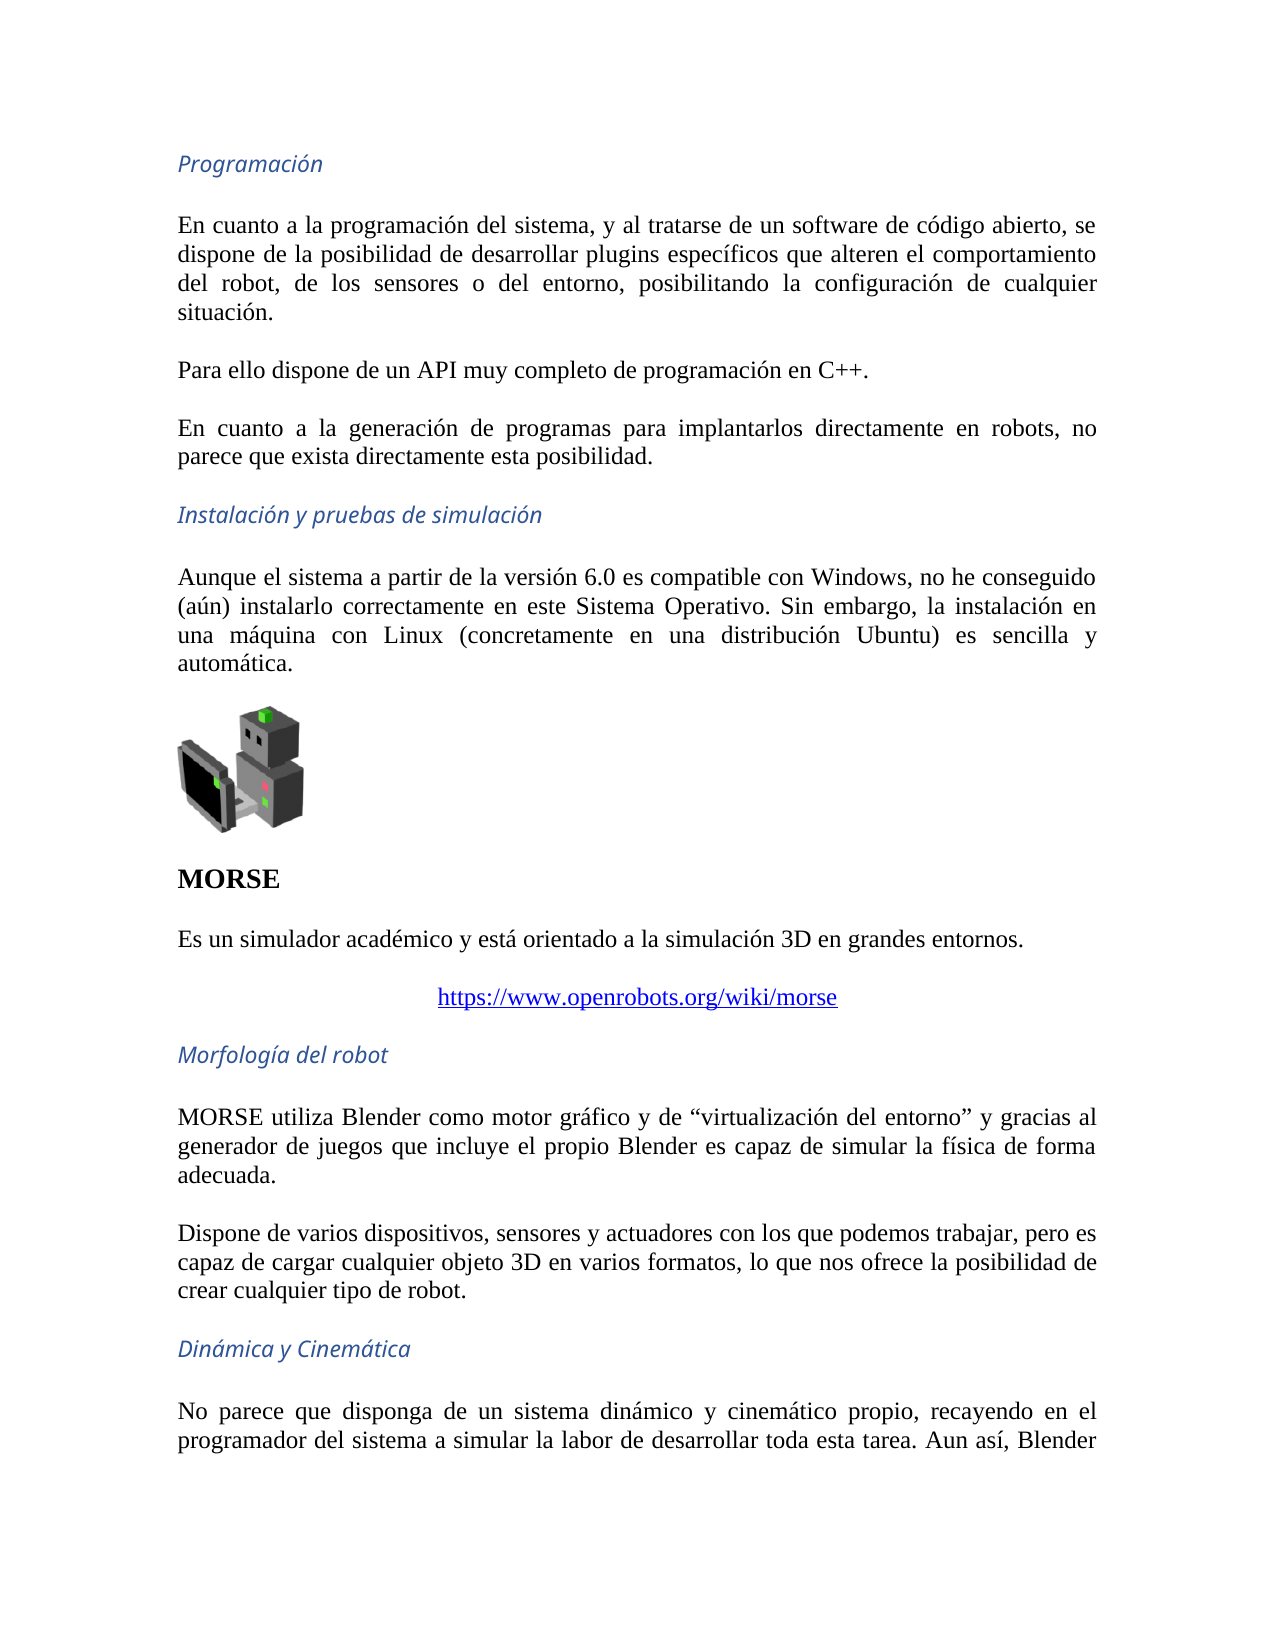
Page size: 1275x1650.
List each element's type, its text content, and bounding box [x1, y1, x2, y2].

text MORSE utiliza Blender como motor gráfico y de “virtualización del entorno” y gracias al generador de juegos que incluye el propio Blender es capaz de simular la física de forma adecuada. [177, 1102, 1098, 1189]
subtitle MORSE [177, 862, 1098, 894]
text En cuanto a la generación de programas para implantarlos directamente en robots, no parece que exista directamente esta posibilidad. [177, 413, 1098, 470]
subtitle Programación [177, 148, 1098, 179]
text Para ello dispone de un API muy completo de programación en C++. [177, 355, 1098, 383]
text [177, 1396, 1098, 1454]
text Aunque el sistema a partir de la versión 6.0 es compatible con Windows, no he conseguido (aún) instalarlo correctamente en este Sistema Operativo. Sin embargo, la instalación en una máquina con Linux (concretamente en una distribución Ubuntu) es sencilla y automática. [177, 562, 1098, 677]
text https://www.openrobots.org/wiki/morse [177, 982, 1098, 1010]
subtitle Morfología del robot [177, 1039, 1098, 1071]
text En cuanto a la programación del sistema, y al tratarse de un software de código abierto, se dispone de la posibilidad de desarrollar plugins específicos que alteren el comportamiento del robot, de los sensores o del entorno, posibilitando la configuración de cualquier situación. [177, 211, 1098, 326]
text Es un simulador académico y está orientado a la simulación 3D en grandes entornos. [177, 924, 1098, 952]
subtitle Instalación y pruebas de simulación [177, 499, 1098, 531]
text Dispone de varios dispositivos, sensores y actuadores con los que podemos trabajar, pero es capaz de cargar cualquier objeto 3D en varios formatos, lo que nos ofrece la posibilidad de crear cualquier tipo de robot. [177, 1218, 1098, 1304]
subtitle Dinámica y Cinemática [177, 1333, 1098, 1364]
picture [177, 706, 304, 833]
